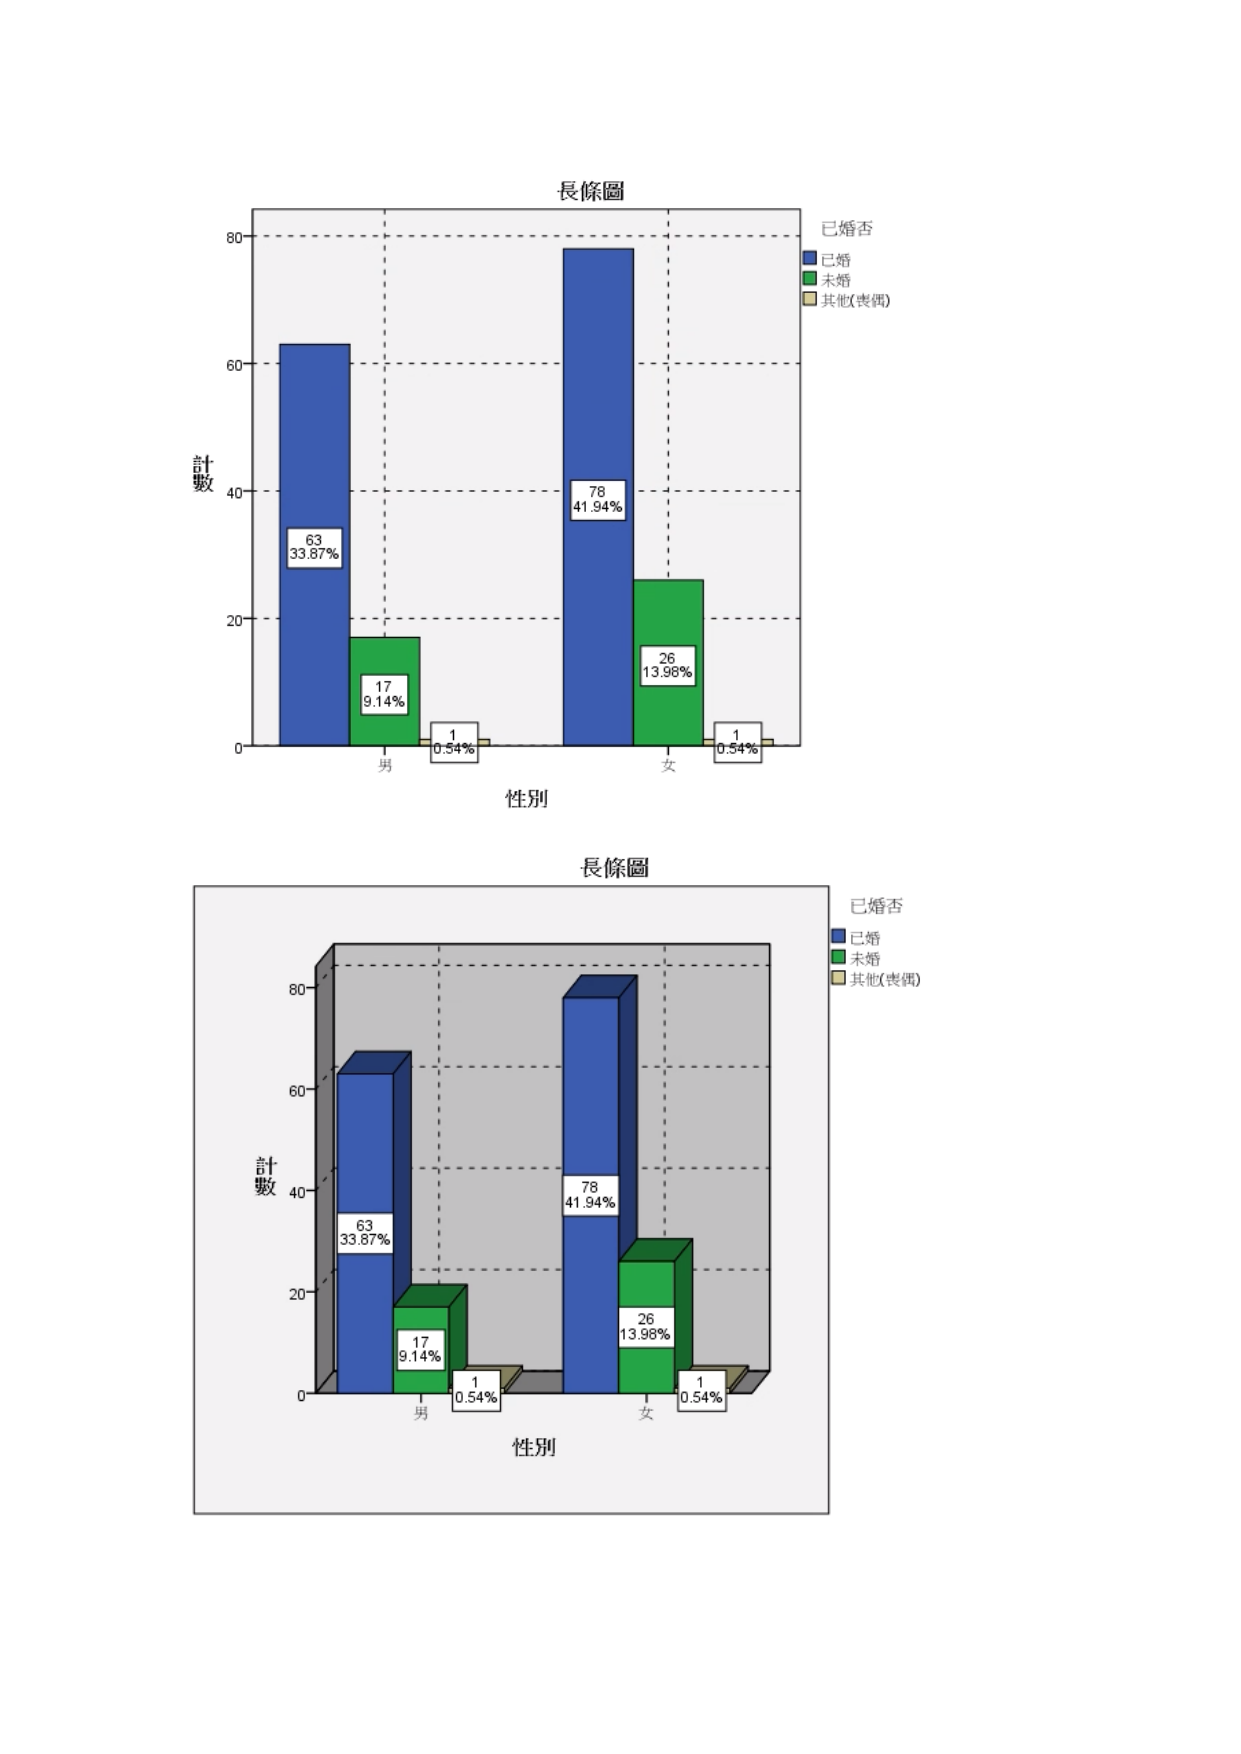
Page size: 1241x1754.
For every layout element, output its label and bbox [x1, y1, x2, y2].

picture [187, 164, 899, 821]
picture [187, 825, 931, 1529]
